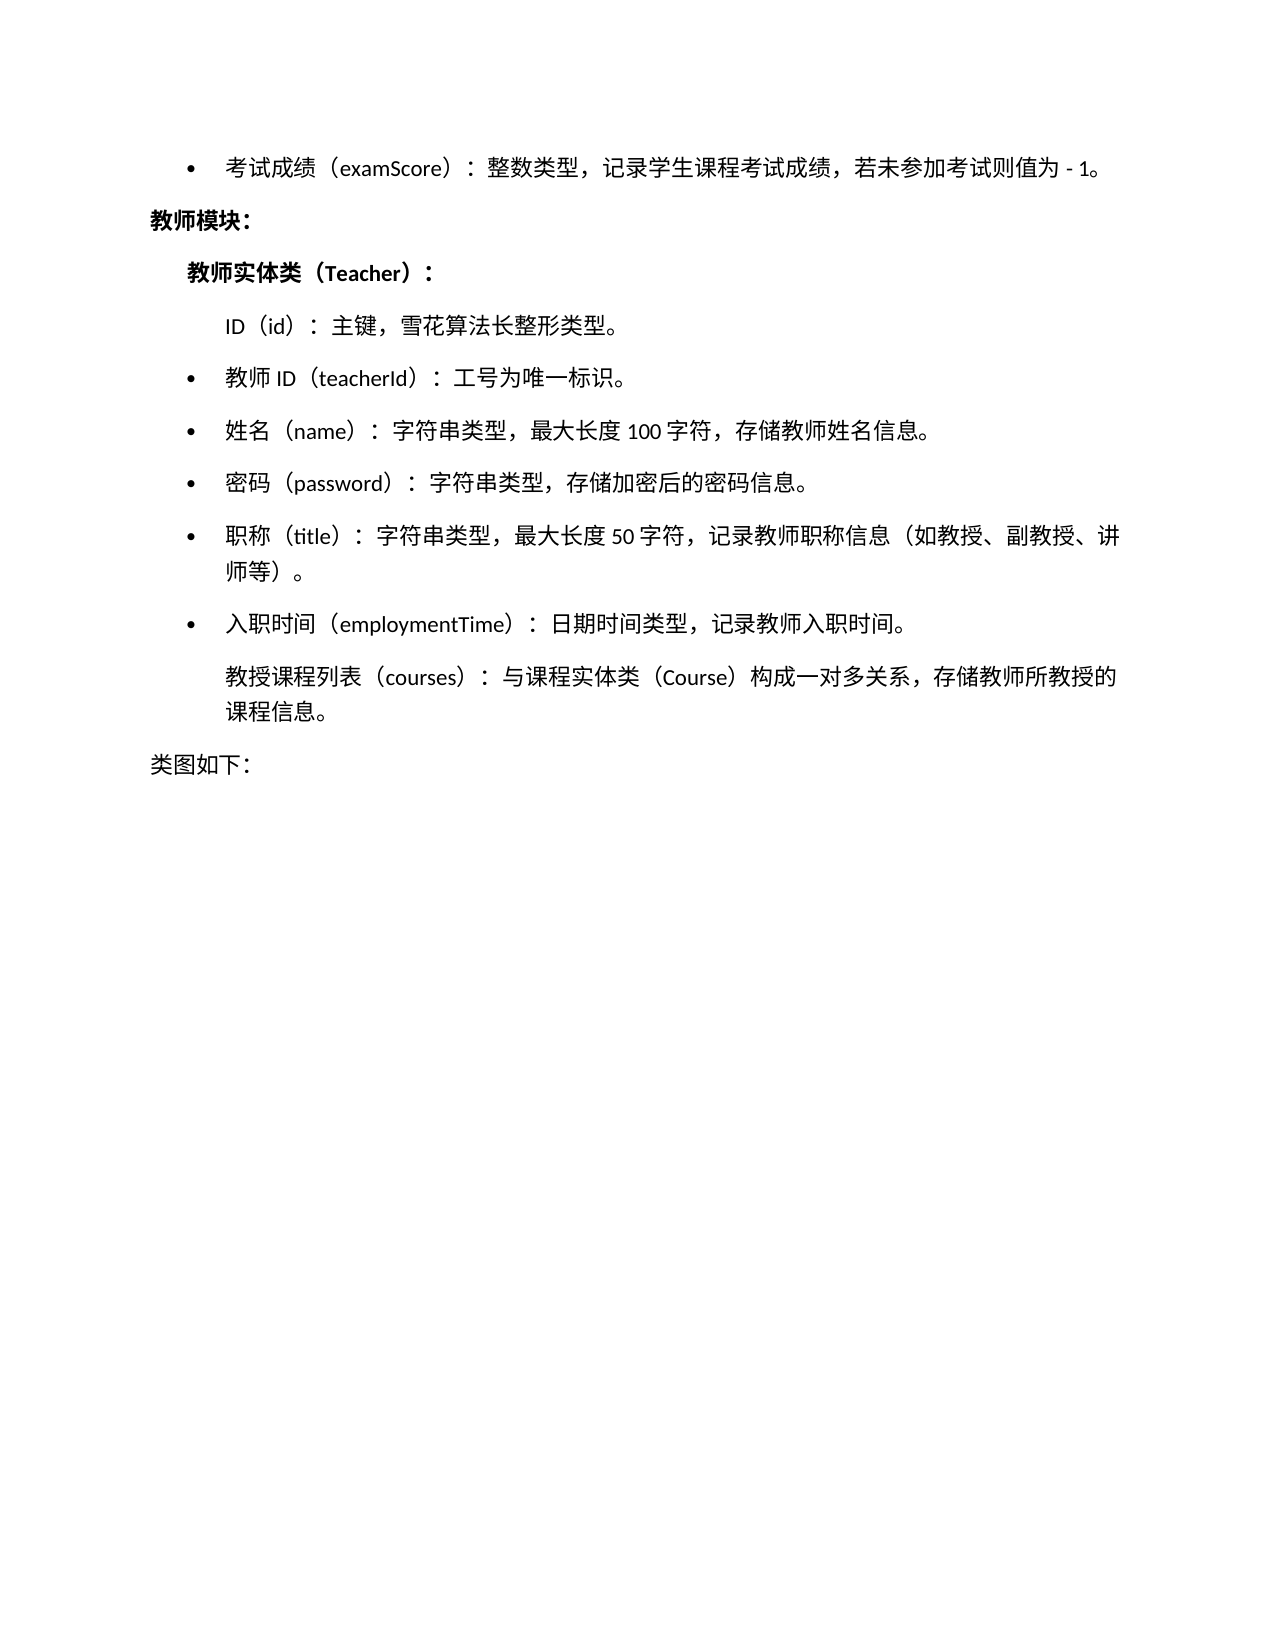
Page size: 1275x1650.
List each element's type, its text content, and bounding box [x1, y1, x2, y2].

list 姓名（name）：字符串类型，最大长度 100 字符，存储教师姓名信息。 [187, 412, 1125, 446]
list 密码（password）：字符串类型，存储加密后的密码信息。 [187, 465, 1125, 498]
list 教师实体类（Teacher）： [187, 255, 1125, 288]
list ID（id）：主键，雪花算法长整形类型。 [150, 307, 1125, 341]
list 教师模块： [150, 202, 1125, 236]
list 考试成绩（examScore）：整数类型，记录学生课程考试成绩，若未参加考试则值为 - 1。 [187, 150, 1125, 183]
list 入职时间（employmentTime）：日期时间类型，记录教师入职时间。 [187, 606, 1125, 639]
text 类图如下： [150, 747, 1125, 780]
list 职称（title）：字符串类型，最大长度 50 字符，记录教师职称信息（如教授、副教授、讲师等）。 [187, 517, 1125, 587]
list 教授课程列表（courses）：与课程实体类（Course）构成一对多关系，存储教师所教授的课程信息。 [225, 658, 1125, 727]
list 教师 ID（teacherId）：工号为唯一标识。 [187, 360, 1125, 393]
